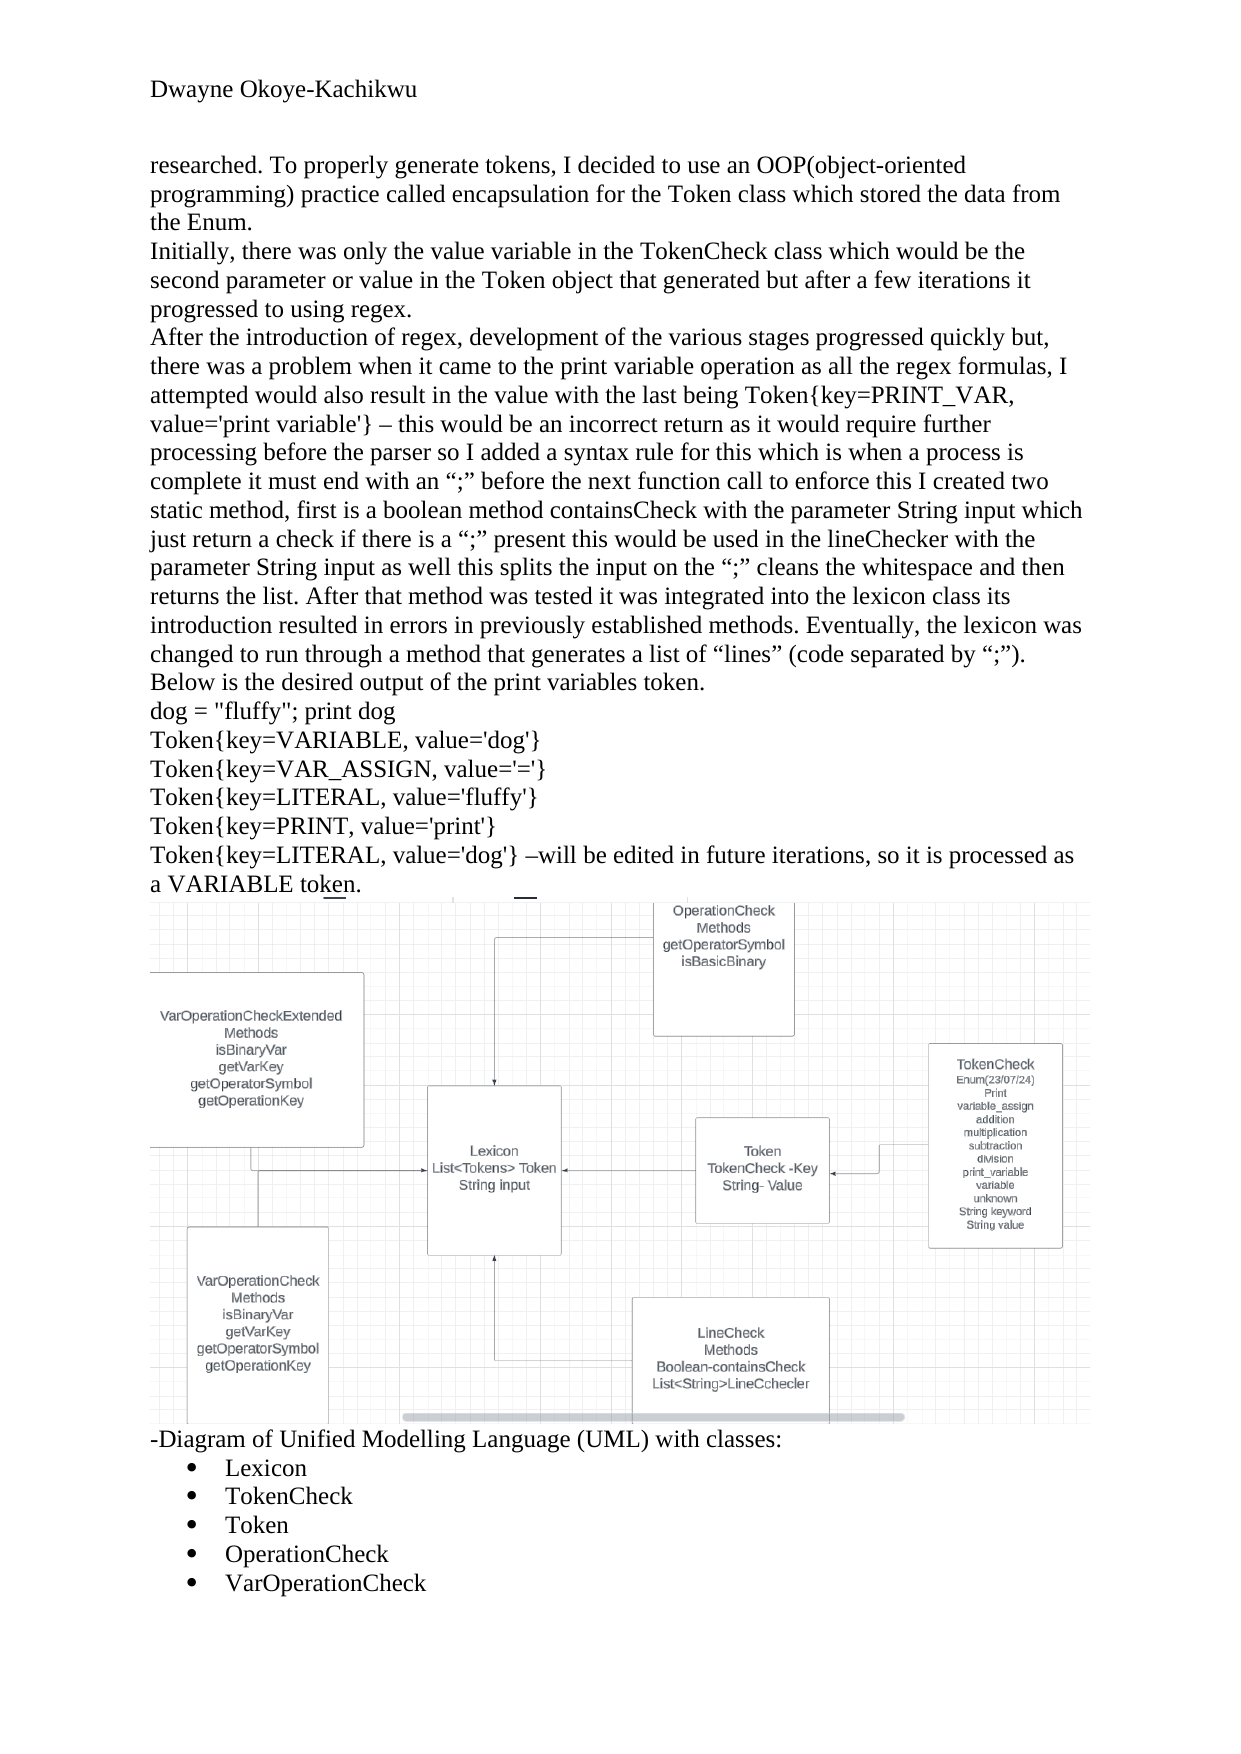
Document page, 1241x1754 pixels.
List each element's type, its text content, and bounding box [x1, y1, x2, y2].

text Initially, there was only the value variable in the TokenCheck class which would be the second parameter or value in the Token object that generated but after a few iterations it progressed to using regex. [150, 236, 1090, 322]
list TokenCheck [187, 1481, 1090, 1510]
text After the introduction of regex, development of the various stages progressed quickly but, there was a problem when it came to the print variable operation as all the regex formulas, I attempted would also result in the value with the last being Token{key=PRINT_VAR, value='print variable'} – this would be an incorrect return as it would require further processing before the parser so I added a syntax rule for this which is when a process is complete it must end with an “;” before the next function call to enforce this I created two static method, first is a boolean method containsCheck with the parameter String input which just return a check if there is a “;” present this would be used in the lineChecker with the parameter String input as well this splits the input on the “;” cleans the whitespace and then returns the list. After that method was tested it was integrated into the lexicon class its introduction resulted in errors in previously established methods. Eventually, the lexicon was changed to run through a method that generates a list of “lines” (code separated by “;”). Below is the desired output of the print variables token. [150, 322, 1090, 696]
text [150, 150, 1090, 236]
text Token{key=VARIABLE, value='dog'} [150, 725, 1090, 754]
text Token{key=VAR_ASSIGN, value='='} [150, 754, 1090, 782]
picture [150, 897, 1091, 1424]
text Token{key=LITERAL, value='dog'} –will be edited in future iterations, so it is processed as a VARIABLE token. [150, 840, 1090, 897]
text Token{key=PRINT, value='print'} [150, 811, 1090, 840]
list Lexicon [187, 1453, 1090, 1481]
list VarOperationCheck [187, 1568, 1090, 1596]
text dog = "fluffy"; print dog [150, 696, 1090, 725]
text Token{key=LITERAL, value='fluffy'} [150, 782, 1090, 811]
list Token [187, 1510, 1090, 1539]
text -Diagram of Unified Modelling Language (UML) with classes: [150, 1424, 1090, 1453]
list OperationCheck [187, 1539, 1090, 1568]
